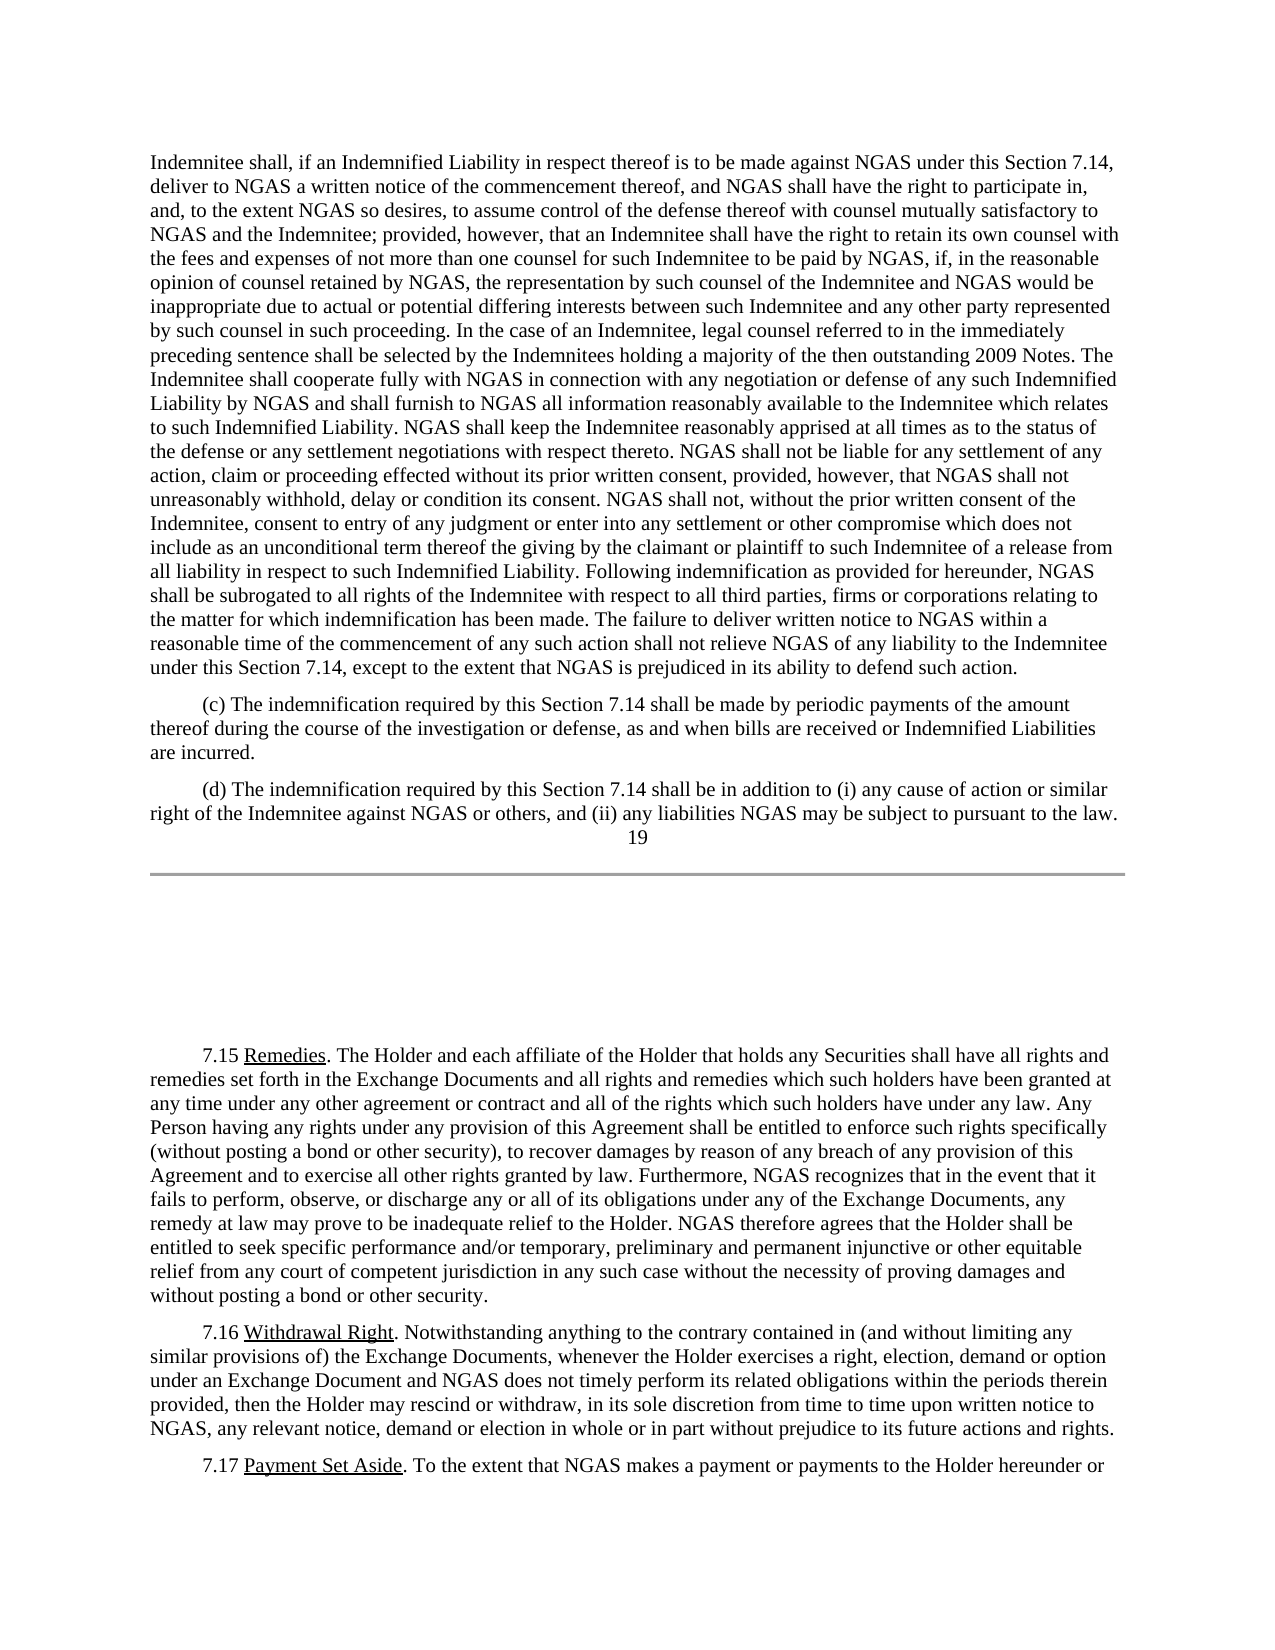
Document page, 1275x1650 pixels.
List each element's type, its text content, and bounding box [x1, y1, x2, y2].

text 7.16 Withdrawal Right. Notwithstanding anything to the contrary contained in (and without limiting any similar provisions of) the Exchange Documents, whenever the Holder exercises a right, election, demand or option under an Exchange Document and NGAS does not timely perform its related obligations within the periods therein provided, then the Holder may rescind or withdraw, in its sole discretion from time to time upon written notice to NGAS, any relevant notice, demand or election in whole or in part without prejudice to its future actions and rights. [150, 1320, 1125, 1440]
text 7.15 Remedies. The Holder and each affiliate of the Holder that holds any Securities shall have all rights and remedies set forth in the Exchange Documents and all rights and remedies which such holders have been granted at any time under any other agreement or contract and all of the rights which such holders have under any law. Any Person having any rights under any provision of this Agreement shall be entitled to enforce such rights specifically (without posting a bond or other security), to recover damages by reason of any breach of any provision of this Agreement and to exercise all other rights granted by law. Furthermore, NGAS recognizes that in the event that it fails to perform, observe, or discharge any or all of its obligations under any of the Exchange Documents, any remedy at law may prove to be inadequate relief to the Holder. NGAS therefore agrees that the Holder shall be entitled to seek specific performance and/or temporary, preliminary and permanent injunctive or other equitable relief from any court of competent jurisdiction in any such case without the necessity of proving damages and without posting a bond or other security. [150, 1042, 1125, 1307]
text 19 [150, 825, 1125, 849]
text (d) The indemnification required by this Section 7.14 shall be in addition to (i) any cause of action or similar right of the Indemnitee against NGAS or others, and (ii) any liabilities NGAS may be subject to pursuant to the law. [150, 777, 1125, 825]
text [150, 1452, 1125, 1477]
text (c) The indemnification required by this Section 7.14 shall be made by periodic payments of the amount thereof during the course of the investigation or defense, as and when bills are received or Indemnified Liabilities are incurred. [150, 692, 1125, 764]
